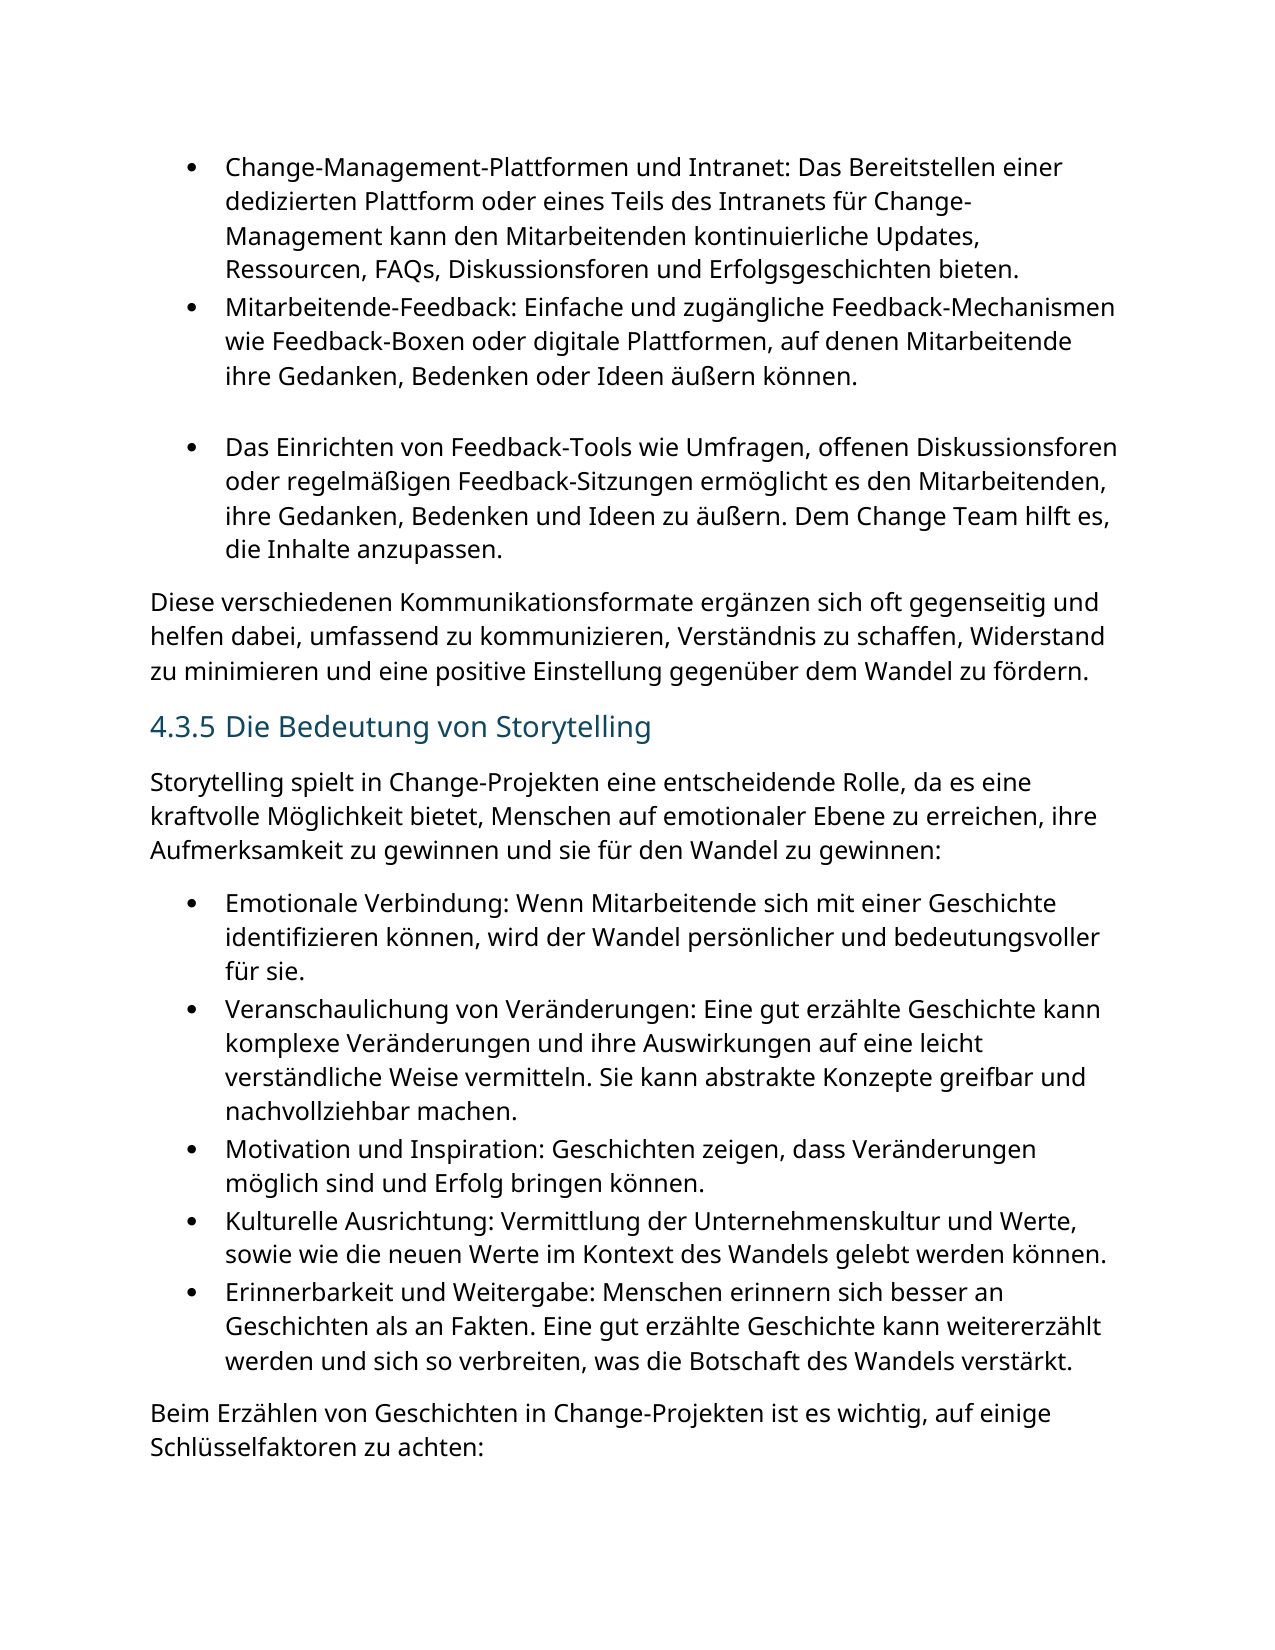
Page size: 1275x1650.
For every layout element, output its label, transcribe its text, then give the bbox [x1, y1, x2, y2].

text Diese verschiedenen Kommunikationsformate ergänzen sich oft gegenseitig und helfen dabei, umfassend zu kommunizieren, Verständnis zu schaffen, Widerstand zu minimieren und eine positive Einstellung gegenüber dem Wandel zu fördern. [150, 585, 1125, 687]
list Motivation und Inspiration: Geschichten zeigen, dass Veränderungen möglich sind und Erfolg bringen können. [187, 1131, 1125, 1199]
subtitle 4.3.5 Die Bedeutung von Storytelling [150, 706, 1125, 746]
text Beim Erzählen von Geschichten in Change-Projekten ist es wichtig, auf einige Schlüsselfaktoren zu achten: [150, 1396, 1125, 1464]
text Storytelling spielt in Change-Projekten eine entscheidende Rolle, da es eine kraftvolle Möglichkeit bietet, Menschen auf emotionaler Ebene zu erreichen, ihre Aufmerksamkeit zu gewinnen und sie für den Wandel zu gewinnen: [150, 764, 1125, 867]
list Emotionale Verbindung: Wenn Mitarbeitende sich mit einer Geschichte identifizieren können, wird der Wandel persönlicher und bedeutungsvoller für sie. [187, 885, 1125, 987]
list Veranschaulichung von Veränderungen: Eine gut erzählte Geschichte kann komplexe Veränderungen und ihre Auswirkungen auf eine leicht verständliche Weise vermitteln. Sie kann abstrakte Konzepte greifbar und nachvollziehbar machen. [187, 991, 1125, 1127]
list Kulturelle Ausrichtung: Vermittlung der Unternehmenskultur und Werte, sowie wie die neuen Werte im Kontext des Wandels gelebt werden können. [187, 1203, 1125, 1271]
